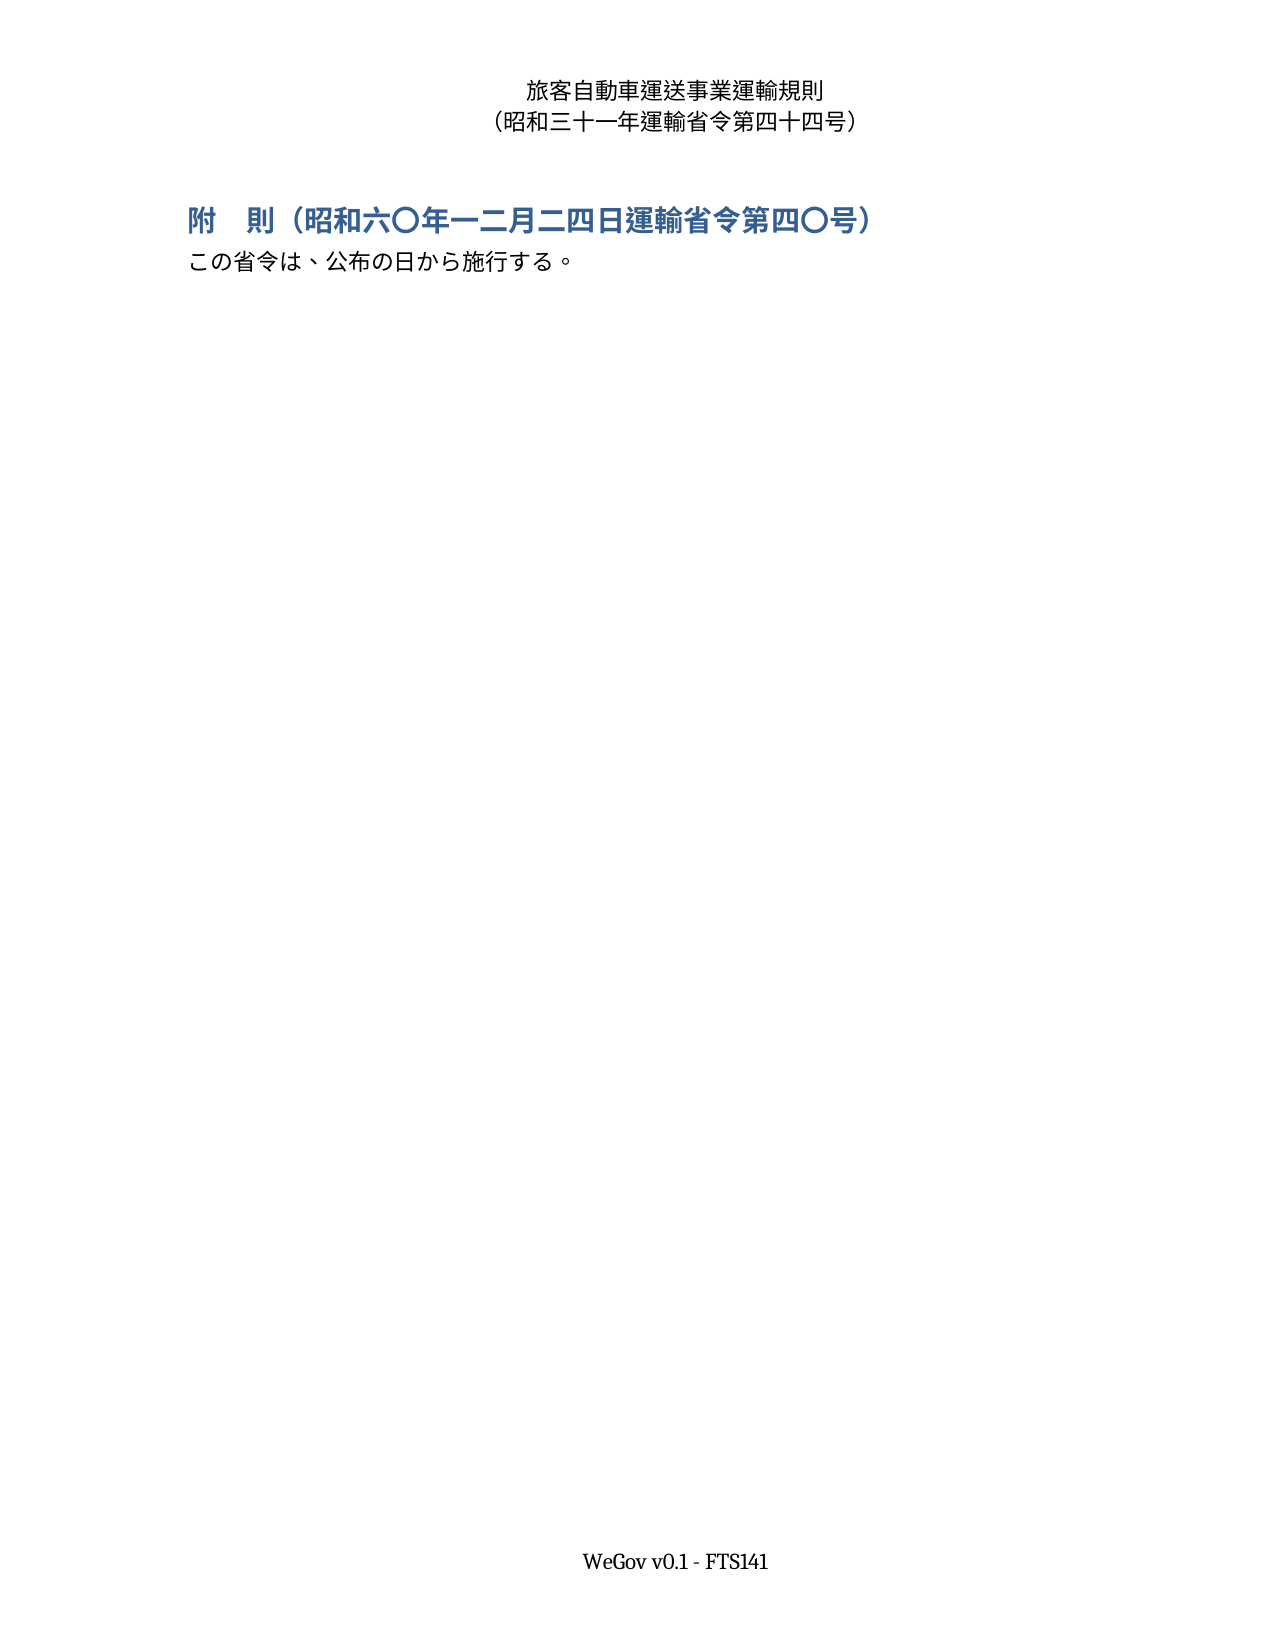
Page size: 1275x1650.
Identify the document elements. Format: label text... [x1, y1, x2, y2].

text この省令は、公布の日から施行する。 [187, 246, 1087, 277]
subtitle 附 則（昭和六〇年一二月二四日運輸省令第四〇号） [187, 200, 1087, 240]
